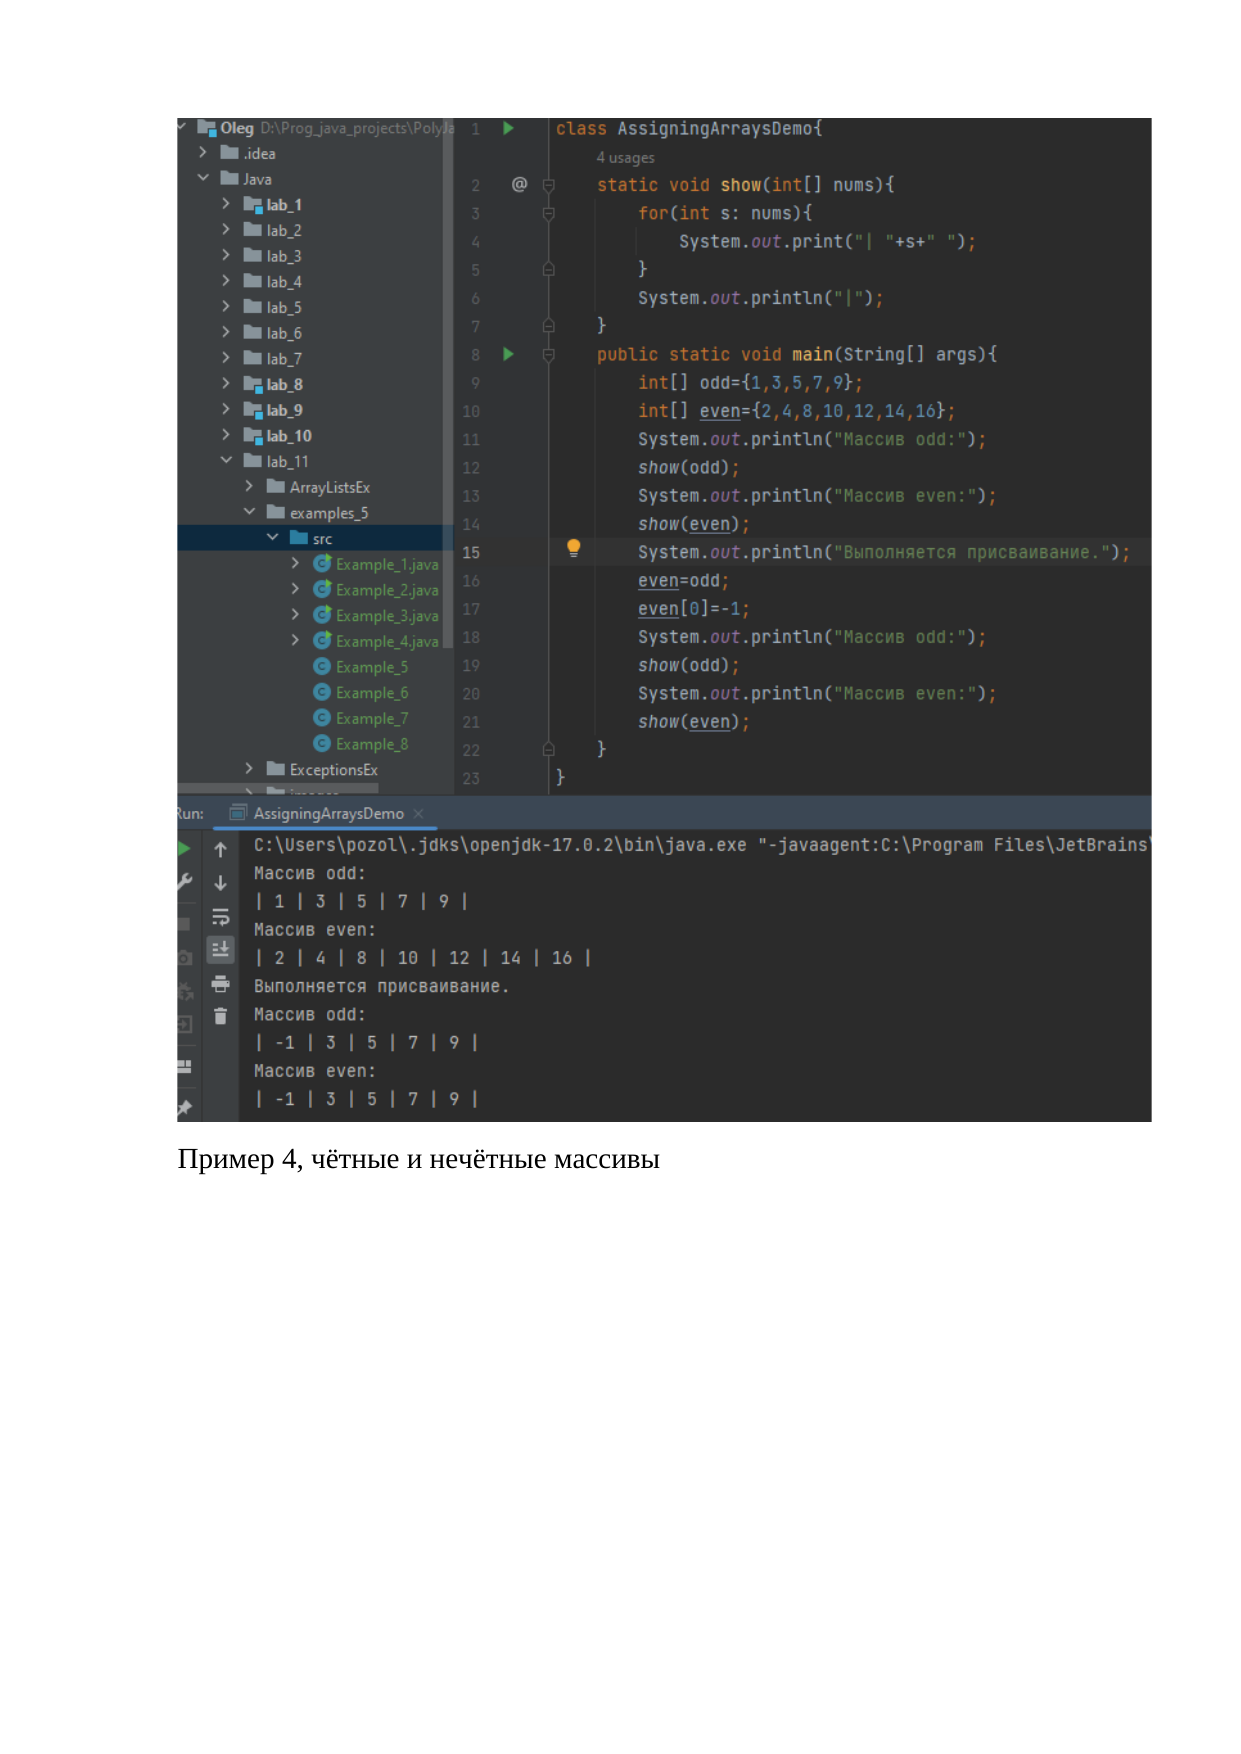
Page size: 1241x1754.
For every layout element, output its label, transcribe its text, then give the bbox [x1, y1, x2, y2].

text Пример 4, чётные и нечётные массивы [177, 1141, 1152, 1174]
picture [177, 118, 1152, 1122]
